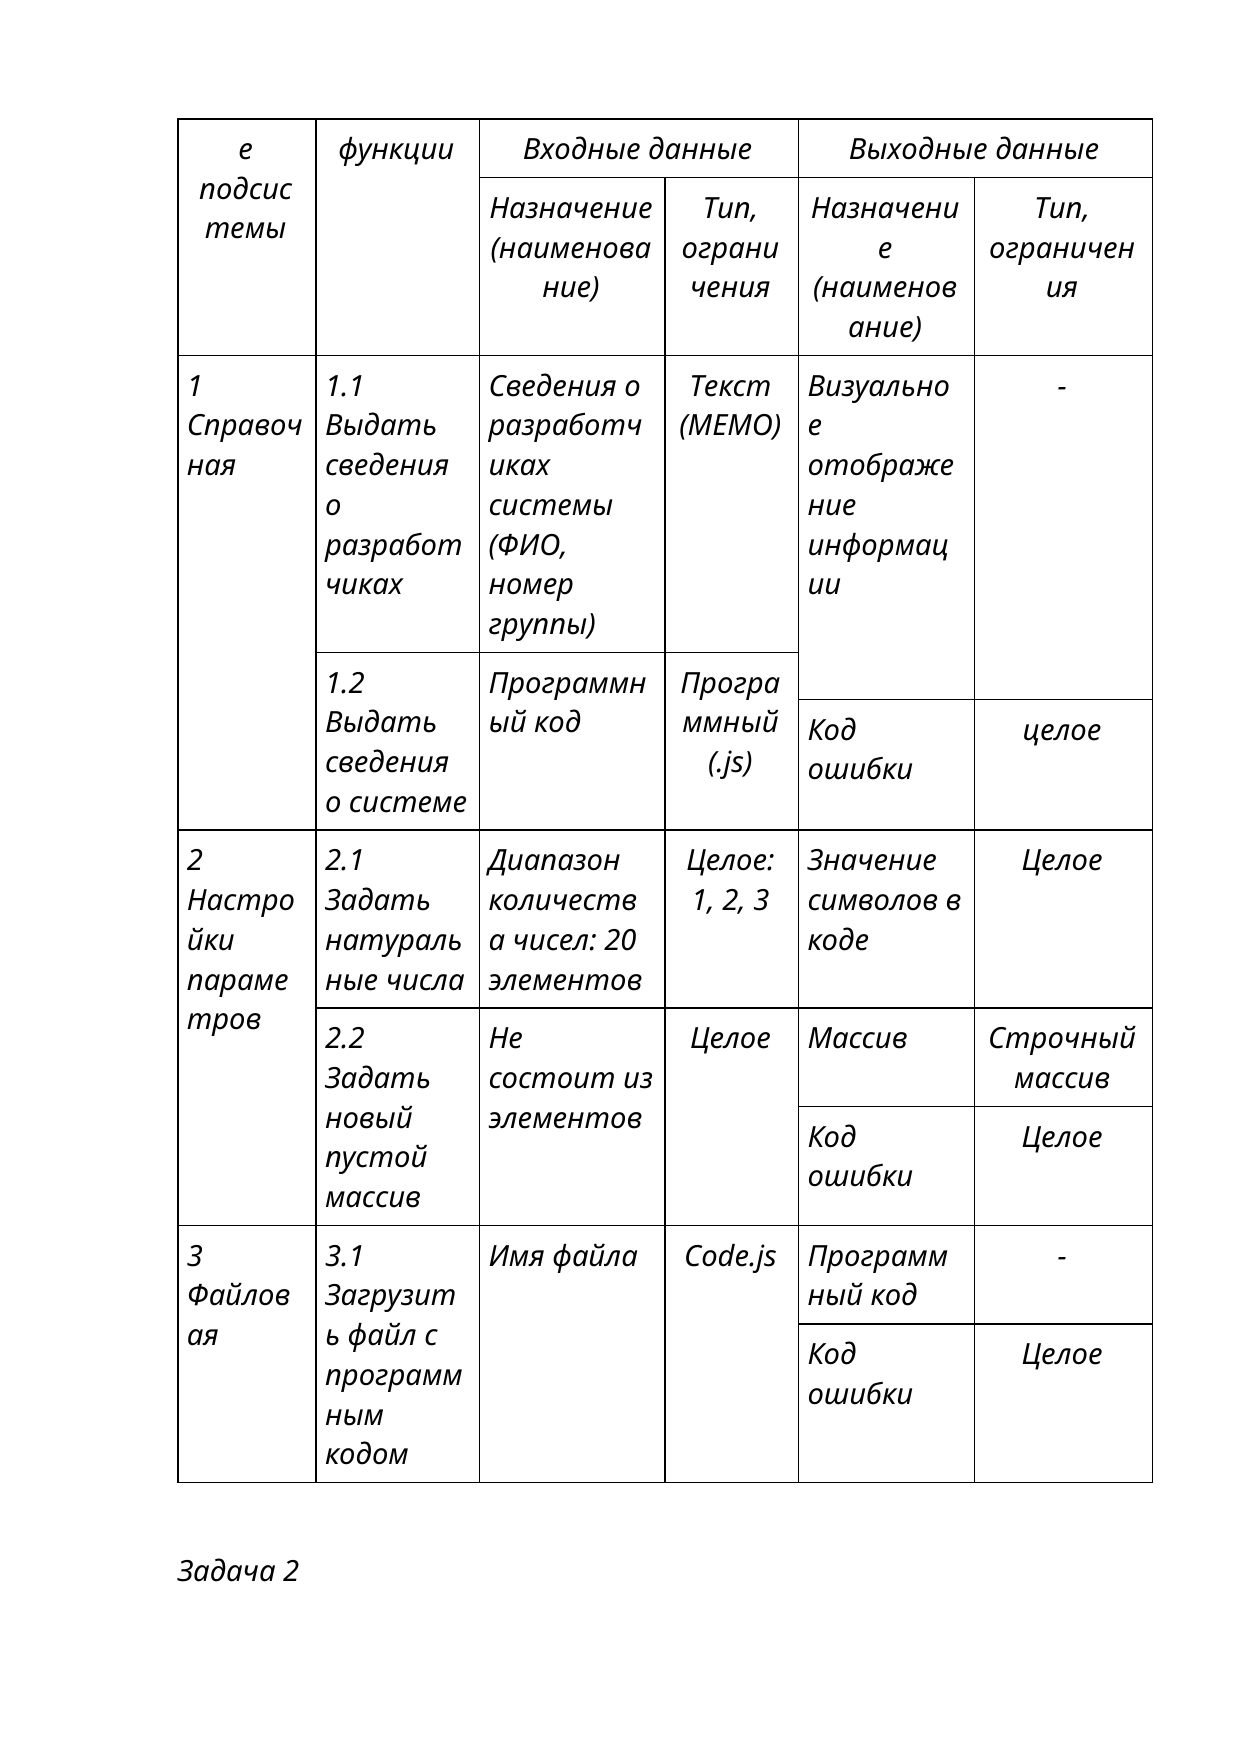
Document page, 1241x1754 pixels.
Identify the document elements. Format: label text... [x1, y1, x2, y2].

table_cell Code.js [666, 1226, 798, 1482]
table_cell Программный код [799, 1226, 974, 1323]
table_cell Выходные данные [799, 120, 1152, 177]
table_cell Не состоит из элементов [480, 1009, 664, 1225]
table_cell 2.1 Задать натуральные числа [317, 831, 479, 1007]
table_cell Строчный массив [975, 1009, 1152, 1106]
table_cell целое [975, 700, 1152, 829]
table_cell 1.2 Выдать сведения о системе [317, 653, 479, 829]
table_cell Текст (МЕМО) [666, 356, 798, 652]
table_cell Код ошибки [799, 1325, 974, 1482]
table_cell Массив [799, 1009, 974, 1106]
table_cell Значение символов в коде [799, 831, 974, 1007]
table_cell Имя файла [480, 1226, 664, 1482]
text Задача 2 [177, 1550, 1152, 1589]
table_cell 3 Файловая [179, 1226, 315, 1482]
table_cell Программный (.js) [666, 653, 798, 829]
table_cell Целое [975, 831, 1152, 1007]
table_cell Тип, ограничения [975, 178, 1152, 355]
table_cell Целое [666, 1009, 798, 1225]
table_cell - [975, 356, 1152, 698]
table_cell 1 Справочная [179, 356, 315, 829]
table_cell Назначение (наименование) [480, 178, 664, 355]
table_cell Сведения о разработчиках системы (ФИО, номер группы) [480, 356, 664, 652]
table_cell Целое: 1, 2, 3 [666, 831, 798, 1007]
table_cell 1.1 Выдать сведения о разработчиках [317, 356, 479, 652]
table_cell Целое [975, 1107, 1152, 1225]
table_cell 2 Настройки параметров [179, 831, 315, 1225]
table_cell 3.1 Загрузить файл с программным кодом [317, 1226, 479, 1482]
table_cell Тип, ограничения [666, 178, 798, 355]
table_cell Входные данные [480, 120, 798, 177]
table_cell Назначение (наименование) [799, 178, 974, 355]
table_cell - [975, 1226, 1152, 1323]
table_cell Визуальное отображение информации [799, 356, 974, 698]
table_cell Целое [975, 1325, 1152, 1482]
table_cell Программный код [480, 653, 664, 829]
table_cell Код ошибки [799, 1107, 974, 1225]
table_cell Диапазон количества чисел: 20 элементов [480, 831, 664, 1007]
table_cell Код ошибки [799, 700, 974, 829]
table_cell 2.2 Задать новый пустой массив [317, 1009, 479, 1225]
table_header Название функции [317, 120, 479, 355]
table_header Название подсистемы [179, 120, 315, 355]
